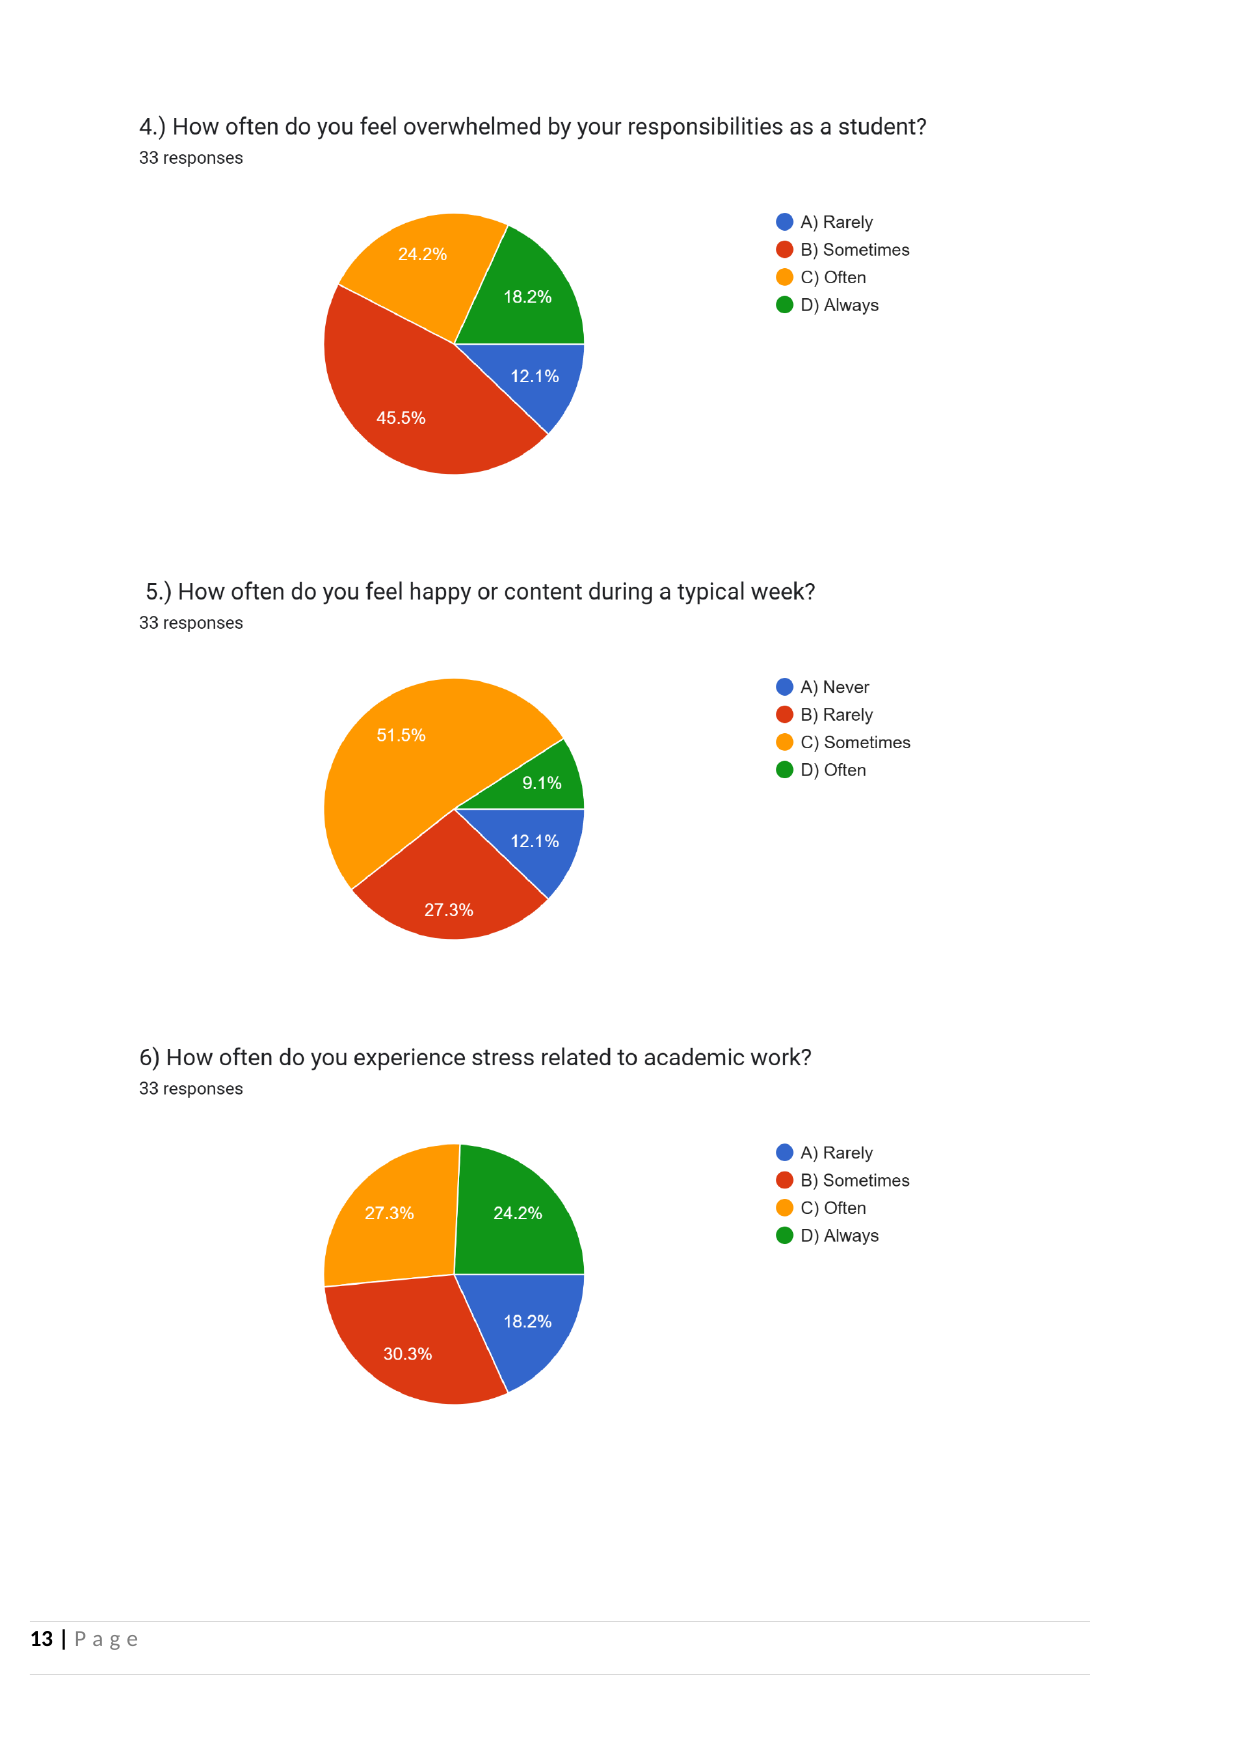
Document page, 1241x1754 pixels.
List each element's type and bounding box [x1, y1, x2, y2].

picture [104, 1007, 1166, 1454]
picture [104, 76, 1166, 524]
picture [104, 542, 1166, 989]
